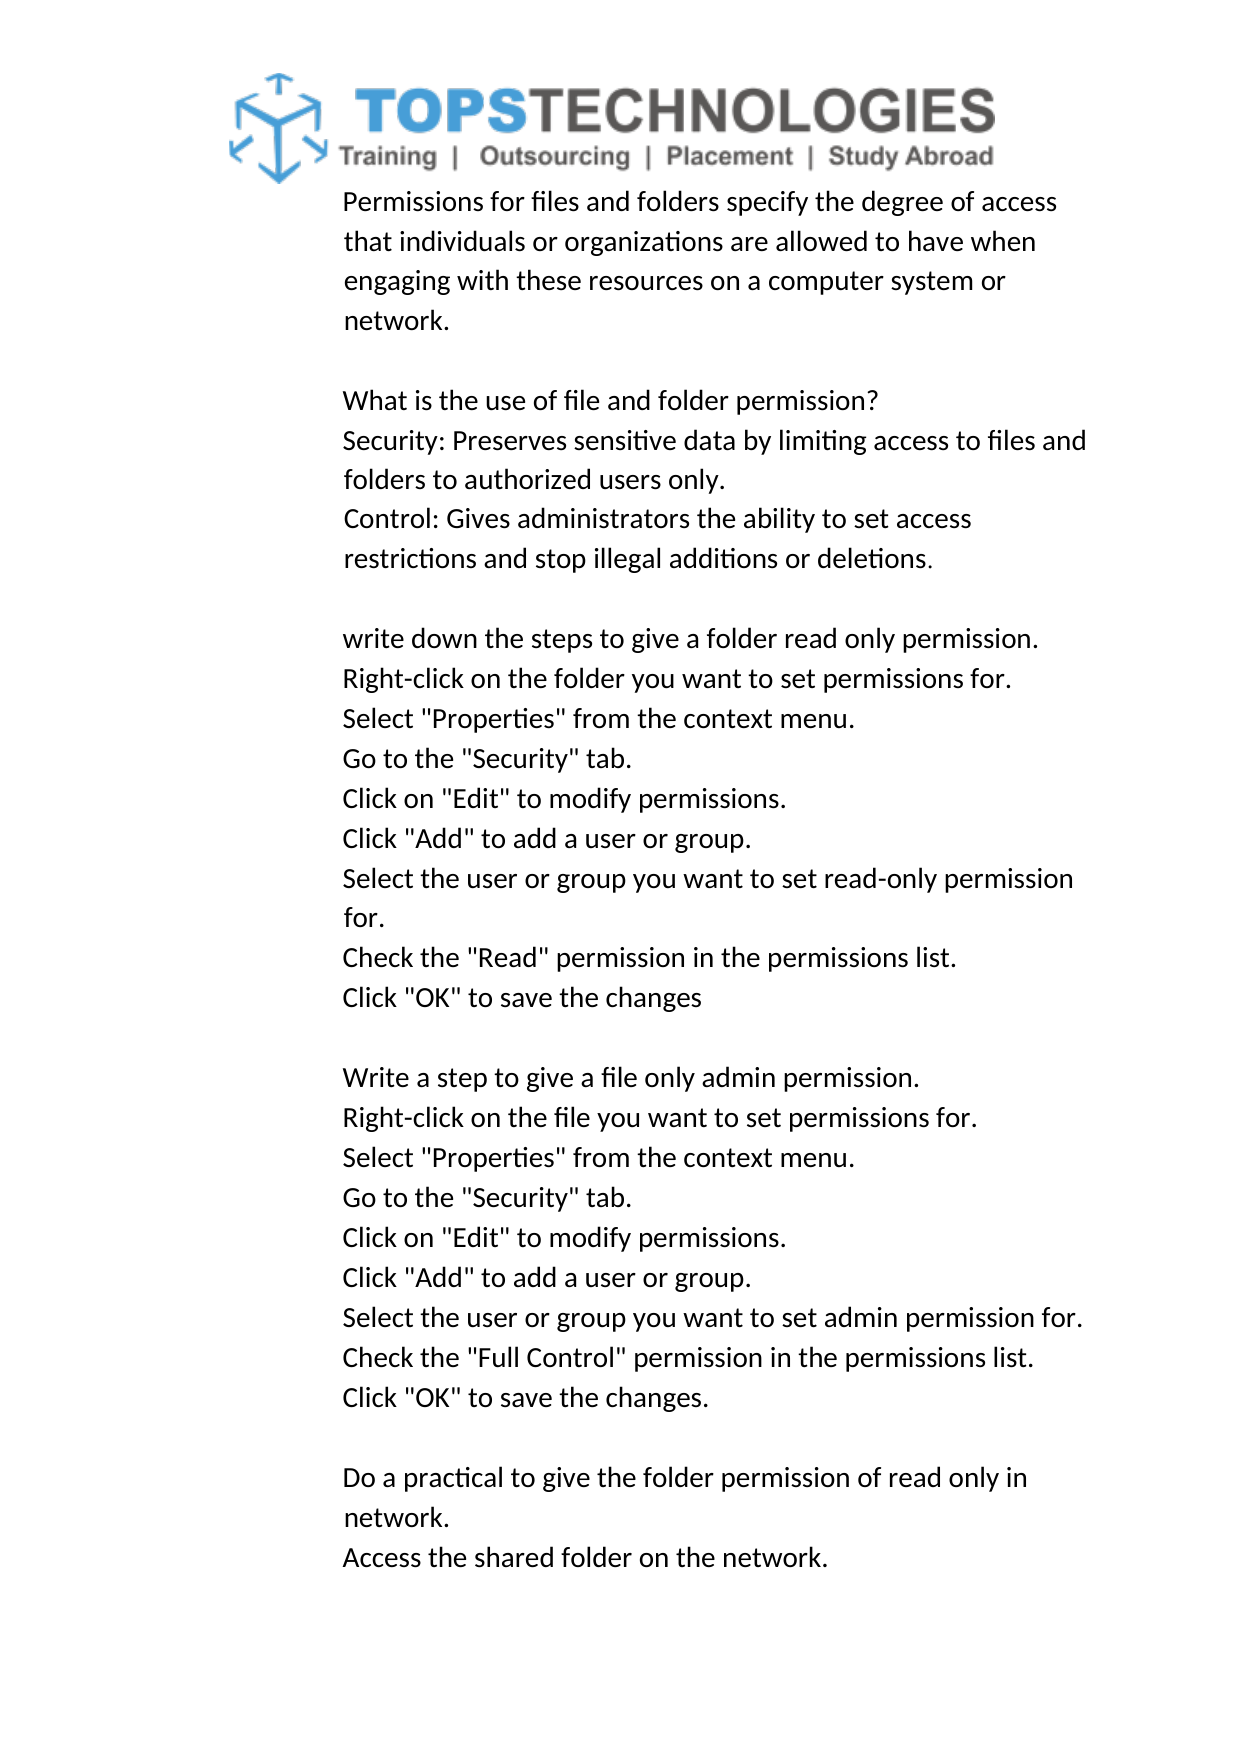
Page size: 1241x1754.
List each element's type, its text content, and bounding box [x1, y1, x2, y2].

text Select "Properties" from the context menu. [342, 700, 1090, 736]
text Access the shared folder on the network. [342, 1539, 1090, 1574]
text Click "OK" to save the changes [342, 979, 1090, 1015]
text Right-click on the file you want to set permissions for. [342, 1099, 1090, 1135]
text Go to the "Security" tab. [342, 740, 1090, 776]
text Click on "Edit" to modify permissions. [342, 780, 1090, 816]
text Select "Properties" from the context menu. [342, 1139, 1090, 1175]
text Go to the "Security" tab. [342, 1179, 1090, 1215]
text Click "OK" to save the changes. [342, 1379, 1090, 1415]
text Click on "Edit" to modify permissions. [342, 1219, 1090, 1255]
text Select the user or group you want to set read-only permission for. [342, 860, 1090, 935]
text write down the steps to give a folder read only permission. [342, 620, 1090, 656]
text Click "Add" to add a user or group. [342, 820, 1090, 856]
text Write a step to give a file only admin permission. [342, 1059, 1090, 1095]
text Security: Preserves sensitive data by limiting access to files and folders to authorized users only. Control: Gives administrators the ability to set access restrictions and stop illegal additions or deletions. [342, 422, 1090, 576]
text Select the user or group you want to set admin permission for. [342, 1299, 1090, 1335]
text Check the "Full Control" permission in the permissions list. [342, 1339, 1090, 1375]
picture [229, 73, 995, 184]
text Permissions for files and folders specify the degree of access that individuals or organizations are allowed to have when engaging with these resources on a computer system or network. [342, 183, 1090, 337]
text What is the use of file and folder permission? [342, 382, 1090, 417]
text Check the "Read" permission in the permissions list. [342, 939, 1090, 975]
text Do a practical to give the folder permission of read only in network. [342, 1459, 1090, 1534]
text Click "Add" to add a user or group. [342, 1259, 1090, 1295]
text Right-click on the folder you want to set permissions for. [342, 660, 1090, 696]
